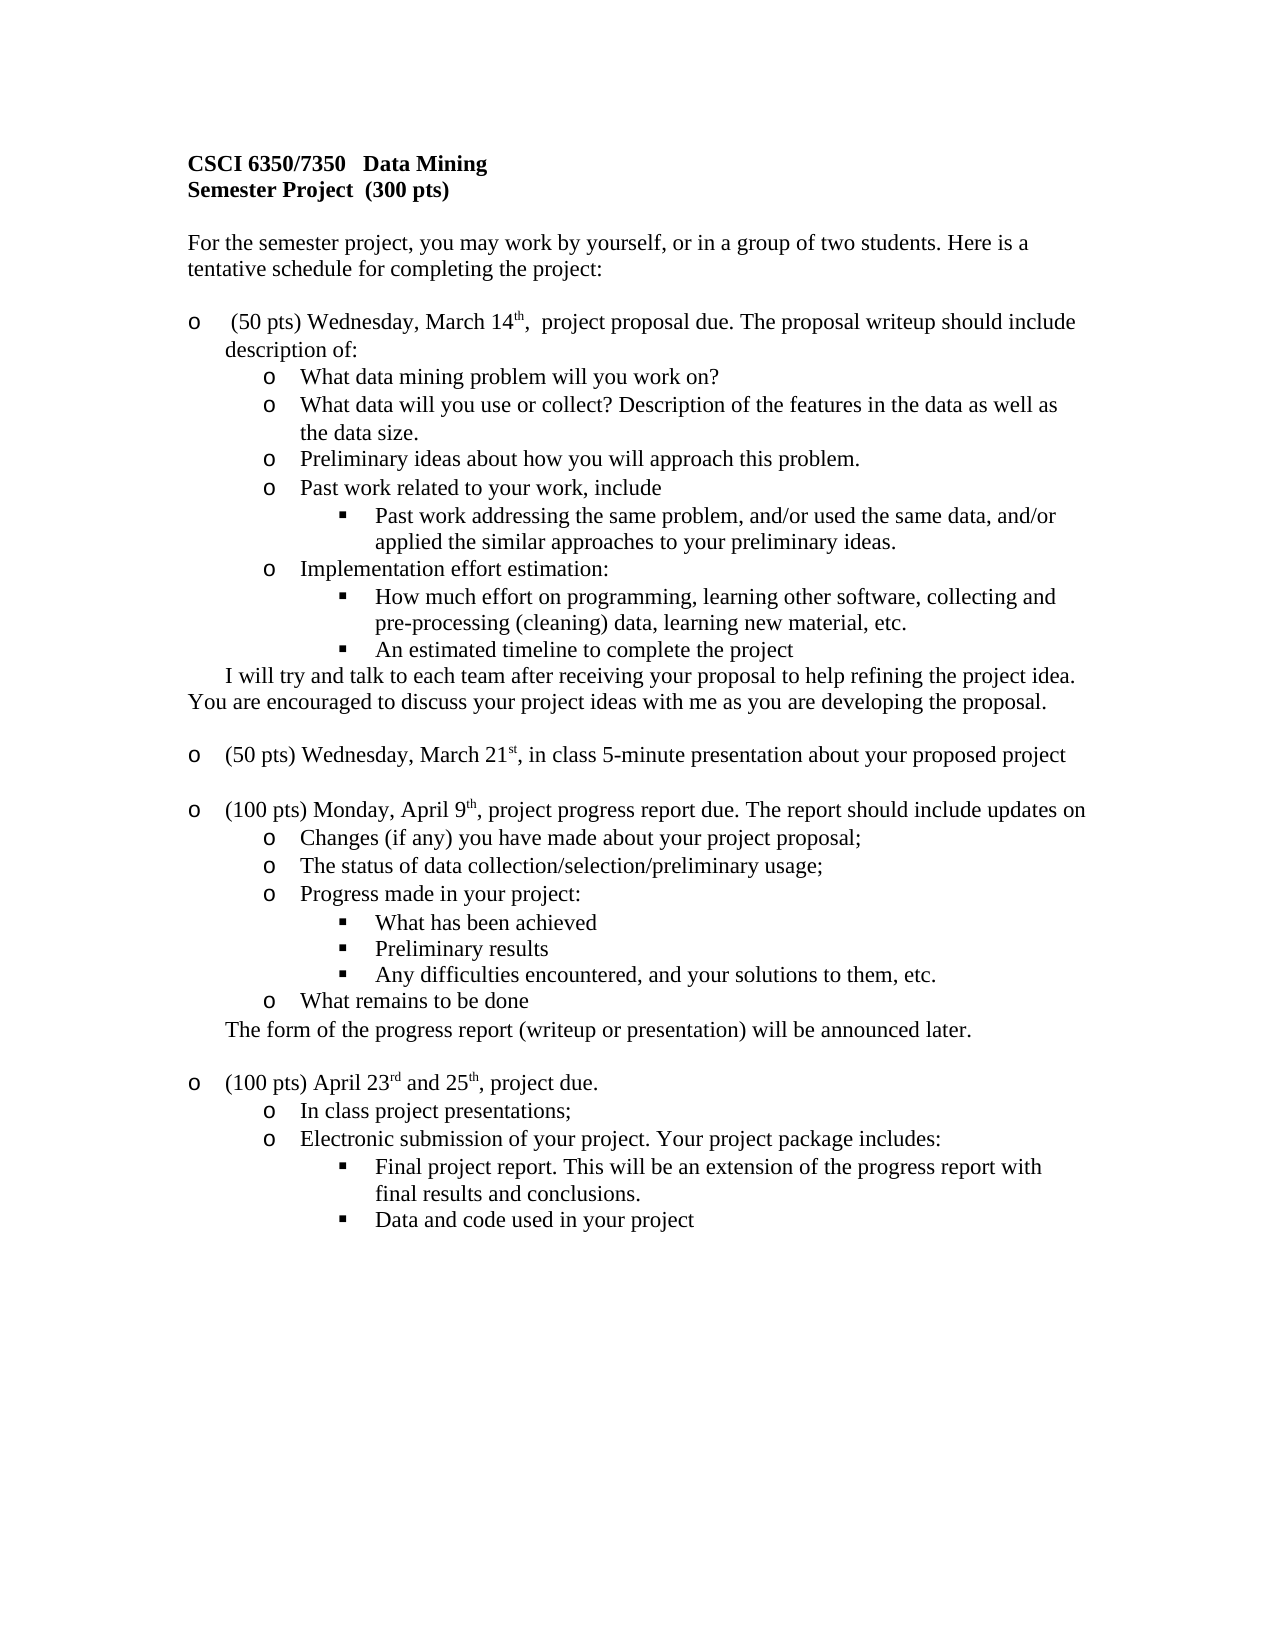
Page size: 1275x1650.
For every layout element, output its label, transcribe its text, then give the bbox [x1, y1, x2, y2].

text CSCI 6350/7350 Data Mining [187, 150, 1087, 176]
list (100 pts) April 23rd and 25th, project due. [187, 1068, 1087, 1097]
list What remains to be done [262, 988, 1087, 1016]
list Changes (if any) you have made about your project proposal; [262, 824, 1087, 852]
list (100 pts) Monday, April 9th, project progress report due. The report should include updates on [187, 796, 1087, 824]
list Data and code used in your project [337, 1206, 1087, 1232]
text Semester Project (300 pts) [187, 176, 1087, 203]
list What data mining problem will you work on? [262, 363, 1087, 391]
text I will try and talk to each team after receiving your proposal to help refining the project idea. You are encouraged to discuss your project ideas with me as you are developing the proposal. [187, 662, 1087, 715]
list (50 pts) Wednesday, March 21st, in class 5-minute presentation about your proposed project [187, 741, 1087, 769]
list What data will you use or collect? Description of the features in the data as well as the data size. [262, 391, 1087, 446]
list Progress made in your project: [262, 880, 1087, 908]
list The status of data collection/selection/preliminary usage; [262, 852, 1087, 880]
list Any difficulties encountered, and your solutions to them, etc. [337, 961, 1087, 988]
list How much effort on programming, learning other software, collecting and pre-processing (cleaning) data, learning new material, etc. [337, 583, 1087, 636]
list In class project presentations; [262, 1097, 1087, 1125]
list Final project report. This will be an extension of the progress report with final results and conclusions. [337, 1153, 1087, 1206]
list Electronic submission of your project. Your project package includes: [262, 1125, 1087, 1153]
text For the semester project, you may work by yourself, or in a group of two students. Here is a tentative schedule for completing the project: [187, 229, 1087, 282]
list Implementation effort estimation: [262, 555, 1087, 583]
list Past work related to your work, include [262, 474, 1087, 502]
text The form of the progress report (writeup or presentation) will be announced later. [225, 1016, 1087, 1042]
list An estimated timeline to complete the project [337, 636, 1087, 662]
list Preliminary results [337, 935, 1087, 961]
list Past work addressing the same problem, and/or used the same data, and/or applied the similar approaches to your preliminary ideas. [337, 502, 1087, 555]
list (50 pts) Wednesday, March 14th, project proposal due. The proposal writeup should include description of: [187, 308, 1087, 363]
list What has been achieved [337, 908, 1087, 935]
list Preliminary ideas about how you will approach this problem. [262, 446, 1087, 474]
